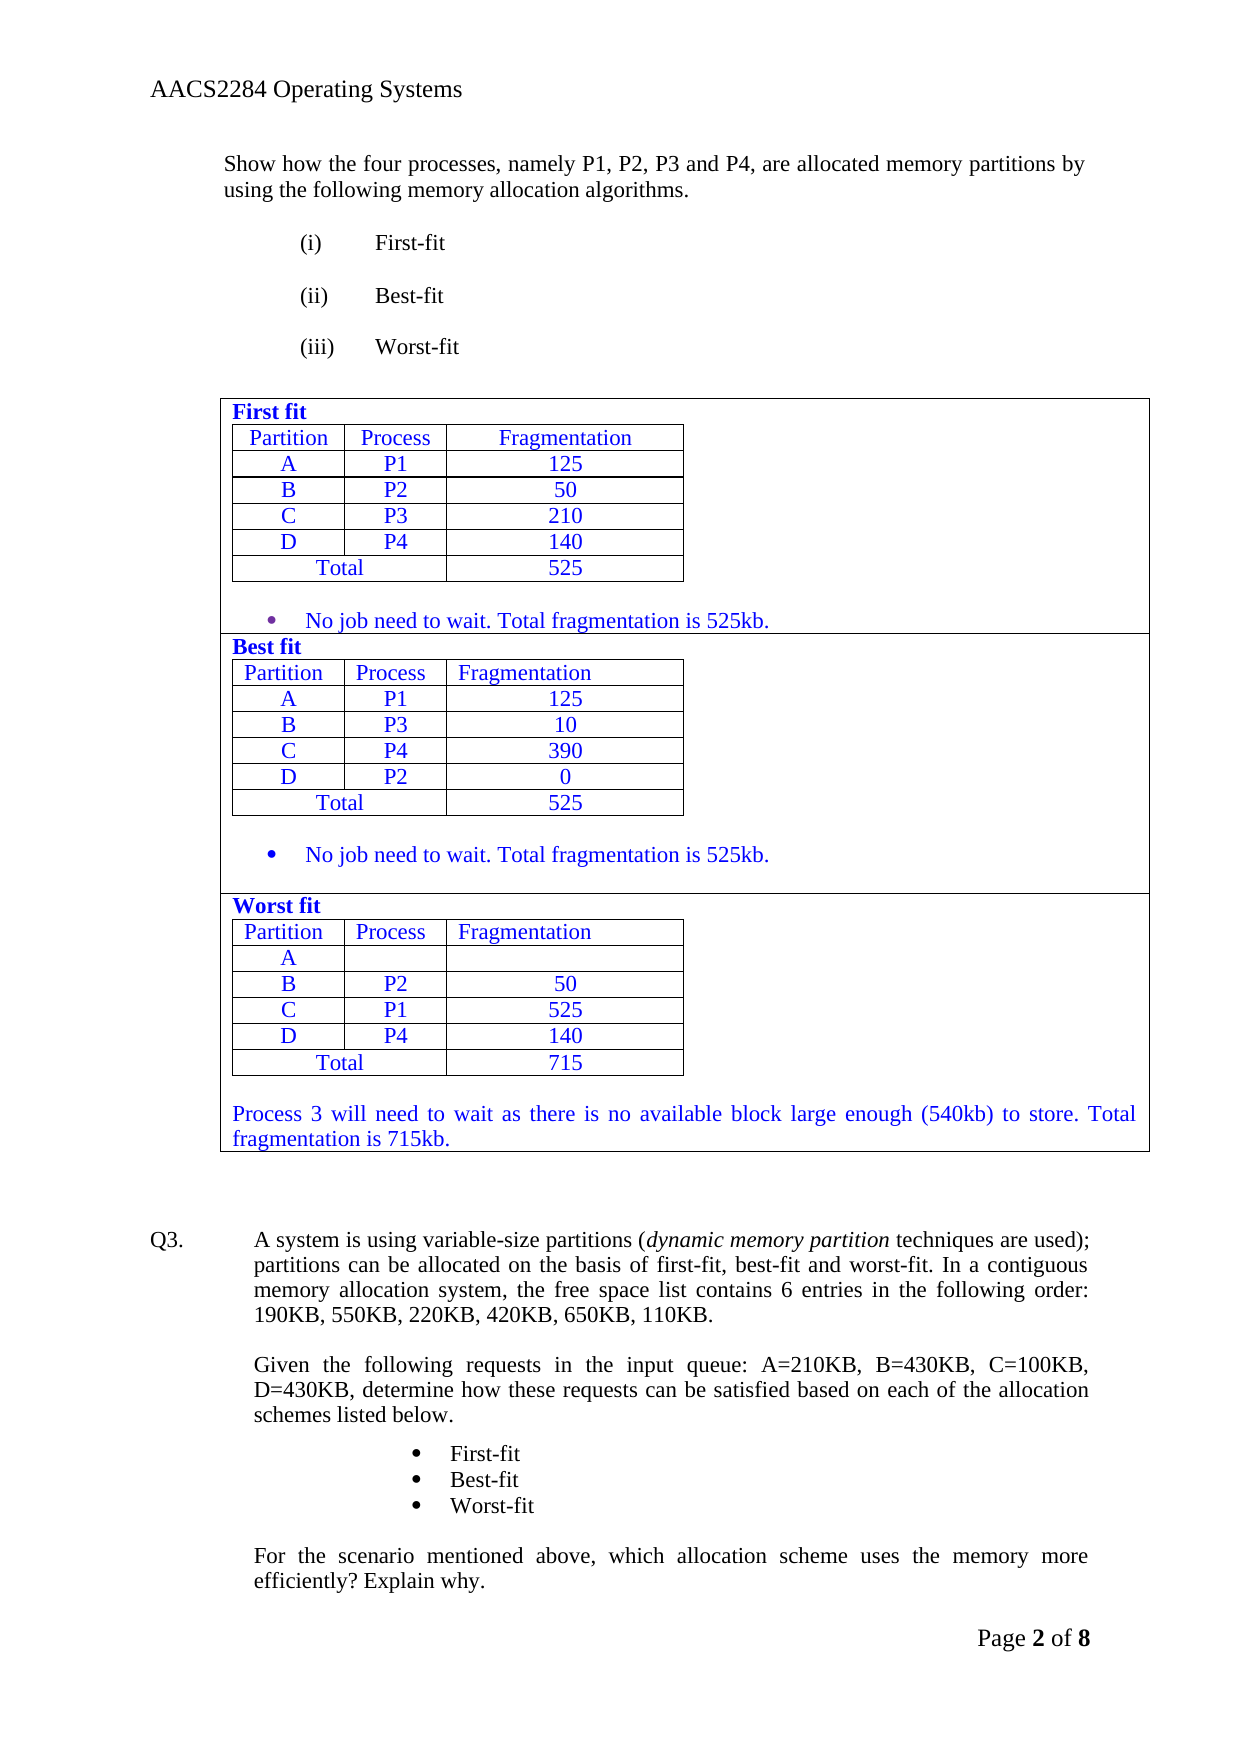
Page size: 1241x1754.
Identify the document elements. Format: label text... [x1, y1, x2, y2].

table_cell Best fit No job need to wait. Total fragmentation is 525kb. [221, 634, 1149, 893]
table_cell Worst fit Process 3 will need to wait as there is no available block large enough (540kb) to store. Total fragmentation is 715kb. [221, 894, 1149, 1151]
text Q3. A system is using variable-size partitions (dynamic memory partition techniques are used); partitions can be allocated on the basis of first-fit, best-fit and worst-fit. In a contiguous memory allocation system, the free space list contains 6 entries in the following order: 190KB, 550KB, 220KB, 420KB, 650KB, 110KB. [150, 1227, 1090, 1327]
list Worst-fit [412, 1492, 1090, 1519]
list First-fit [412, 1439, 1090, 1466]
text Show how the four processes, namely P1, P2, P3 and P4, are allocated memory partitions by using the following memory allocation algorithms. [223, 150, 1087, 203]
list Worst-fit [300, 333, 1090, 359]
text Given the following requests in the input queue: A=210KB, B=430KB, C=100KB, D=430KB, determine how these requests can be satisfied based on each of the allocation schemes listed below. [253, 1352, 1090, 1427]
list Best-fit [300, 282, 1090, 308]
list Best-fit [412, 1466, 1090, 1492]
list First-fit [300, 229, 1090, 255]
table_header First fit No job need to wait. Total fragmentation is 525kb. [221, 399, 1149, 633]
text For the scenario mentioned above, which allocation scheme uses the memory more efficiently? Explain why. [253, 1544, 1090, 1594]
